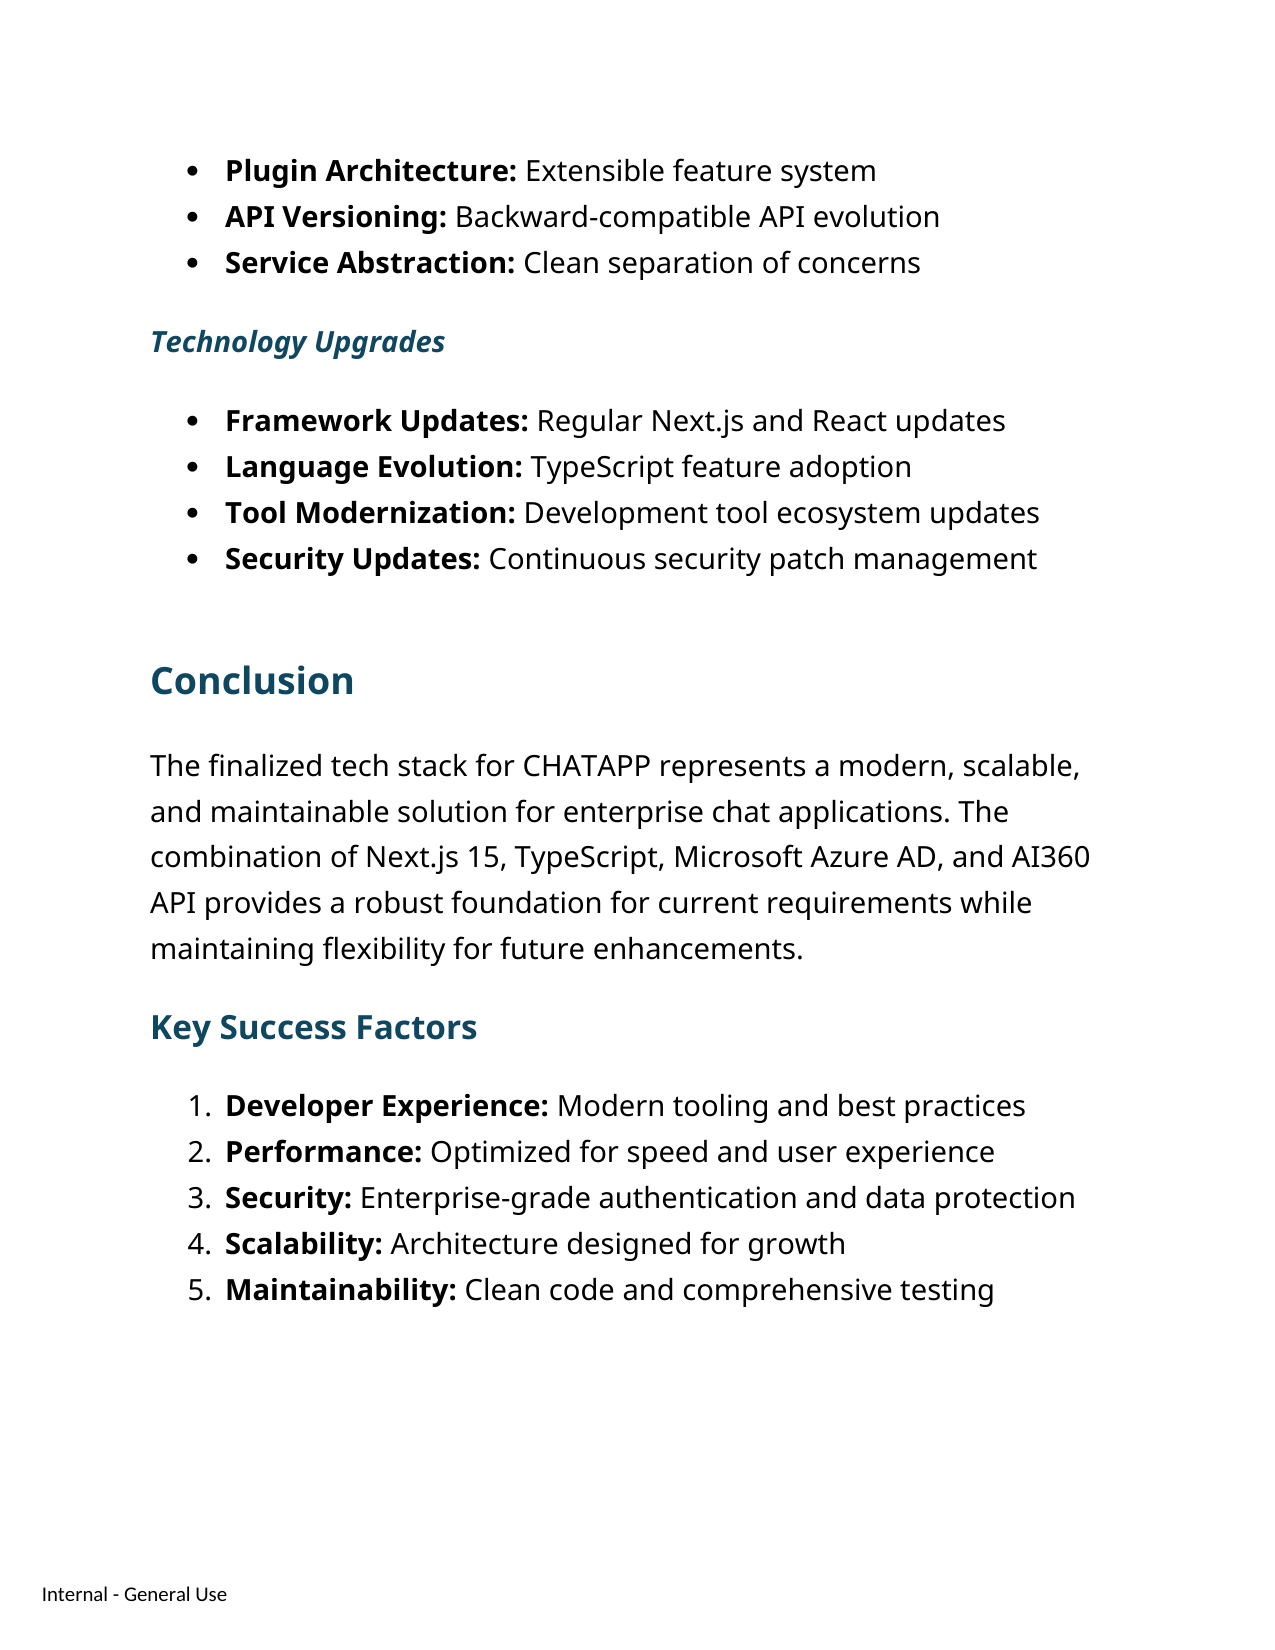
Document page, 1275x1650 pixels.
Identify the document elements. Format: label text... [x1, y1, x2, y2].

list Security Updates: Continuous security patch management [187, 538, 1125, 578]
list Plugin Architecture: Extensible feature system [187, 150, 1125, 190]
subtitle Key Success Factors [150, 1004, 1125, 1049]
subtitle Technology Upgrades [150, 321, 1125, 361]
list Framework Updates: Regular Next.js and React updates [187, 400, 1125, 440]
list API Versioning: Backward-compatible API evolution [187, 196, 1125, 236]
list Developer Experience: Modern tooling and best practices [187, 1086, 1125, 1125]
list Security: Enterprise-grade authentication and data protection [187, 1178, 1125, 1217]
list Maintainability: Clean code and comprehensive testing [187, 1269, 1125, 1309]
list Performance: Optimized for speed and user experience [187, 1132, 1125, 1171]
list Tool Modernization: Development tool ecosystem updates [187, 492, 1125, 532]
list Scalability: Architecture designed for growth [187, 1223, 1125, 1263]
text The finalized tech stack for CHATAPP represents a modern, scalable, and maintainable solution for enterprise chat applications. The combination of Next.js 15, TypeScript, Microsoft Azure AD, and AI360 API provides a robust foundation for current requirements while maintaining flexibility for future enhancements. [150, 745, 1125, 968]
list Language Evolution: TypeScript feature adoption [187, 446, 1125, 486]
subtitle Conclusion [150, 654, 1125, 706]
list Service Abstraction: Clean separation of concerns [187, 242, 1125, 282]
